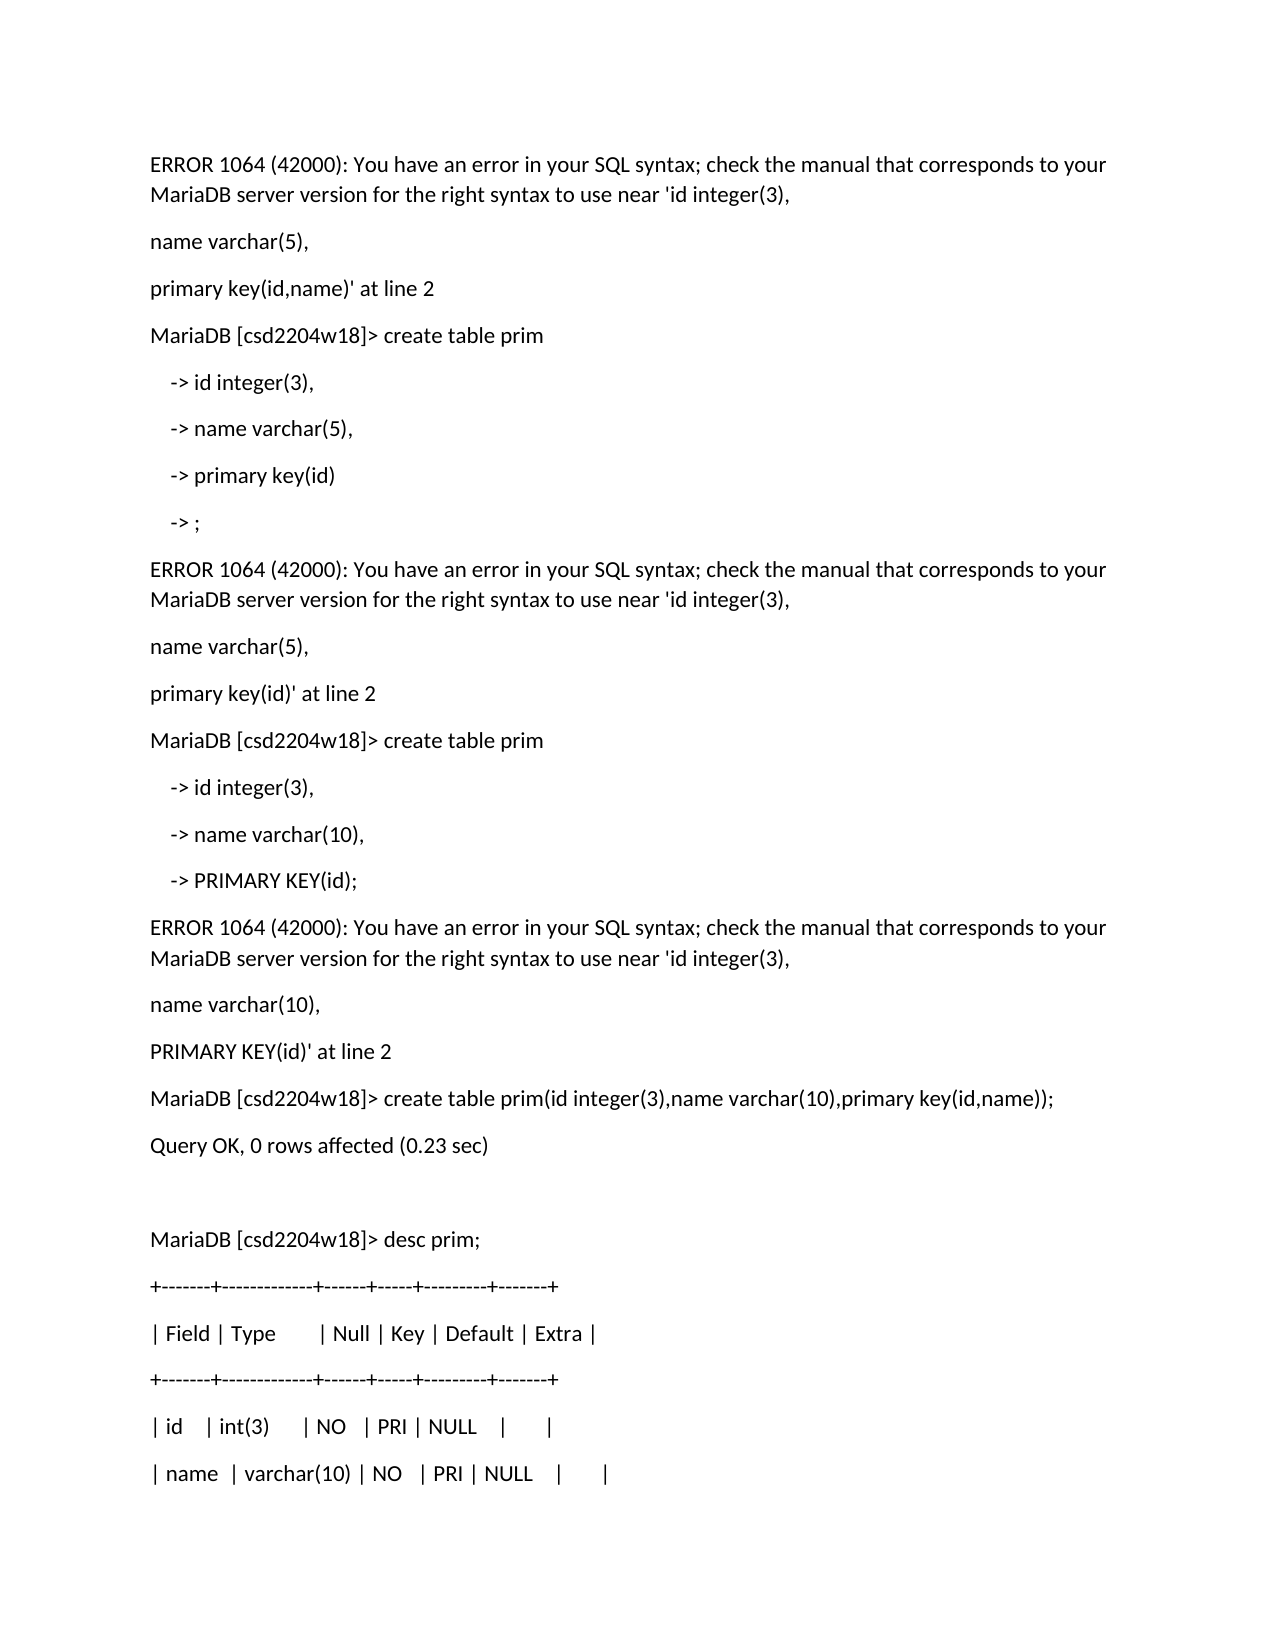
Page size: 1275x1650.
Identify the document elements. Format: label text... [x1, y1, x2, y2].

text PRIMARY KEY(id)' at line 2 [150, 1037, 1125, 1066]
text primary key(id,name)' at line 2 [150, 274, 1125, 302]
text | Field | Type | Null | Key | Default | Extra | [150, 1319, 1125, 1347]
text +-------+-------------+------+-----+---------+-------+ [150, 1272, 1125, 1300]
text -> id integer(3), [150, 368, 1125, 396]
text -> name varchar(10), [150, 820, 1125, 848]
text -> name varchar(5), [150, 414, 1125, 443]
text | name | varchar(10) | NO | PRI | NULL | | [150, 1459, 1125, 1487]
text -> ; [150, 508, 1125, 536]
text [150, 1366, 1125, 1394]
text MariaDB [csd2204w18]> create table prim(id integer(3),name varchar(10),primary key(id,name)); [150, 1084, 1125, 1112]
text name varchar(5), [150, 227, 1125, 255]
text MariaDB [csd2204w18]> create table prim [150, 321, 1125, 349]
text MariaDB [csd2204w18]> desc prim; [150, 1225, 1125, 1253]
text name varchar(5), [150, 632, 1125, 660]
text ERROR 1064 (42000): You have an error in your SQL syntax; check the manual that corresponds to your MariaDB server version for the right syntax to use near 'id integer(3), [150, 555, 1125, 613]
text name varchar(10), [150, 991, 1125, 1019]
text MariaDB [csd2204w18]> create table prim [150, 726, 1125, 754]
text ERROR 1064 (42000): You have an error in your SQL syntax; check the manual that corresponds to your MariaDB server version for the right syntax to use near 'id integer(3), [150, 150, 1125, 208]
text primary key(id)' at line 2 [150, 679, 1125, 707]
text -> id integer(3), [150, 773, 1125, 801]
text -> primary key(id) [150, 461, 1125, 489]
text Query OK, 0 rows affected (0.23 sec) [150, 1131, 1125, 1159]
text ERROR 1064 (42000): You have an error in your SQL syntax; check the manual that corresponds to your MariaDB server version for the right syntax to use near 'id integer(3), [150, 913, 1125, 972]
text -> PRIMARY KEY(id); [150, 867, 1125, 895]
text | id | int(3) | NO | PRI | NULL | | [150, 1412, 1125, 1441]
